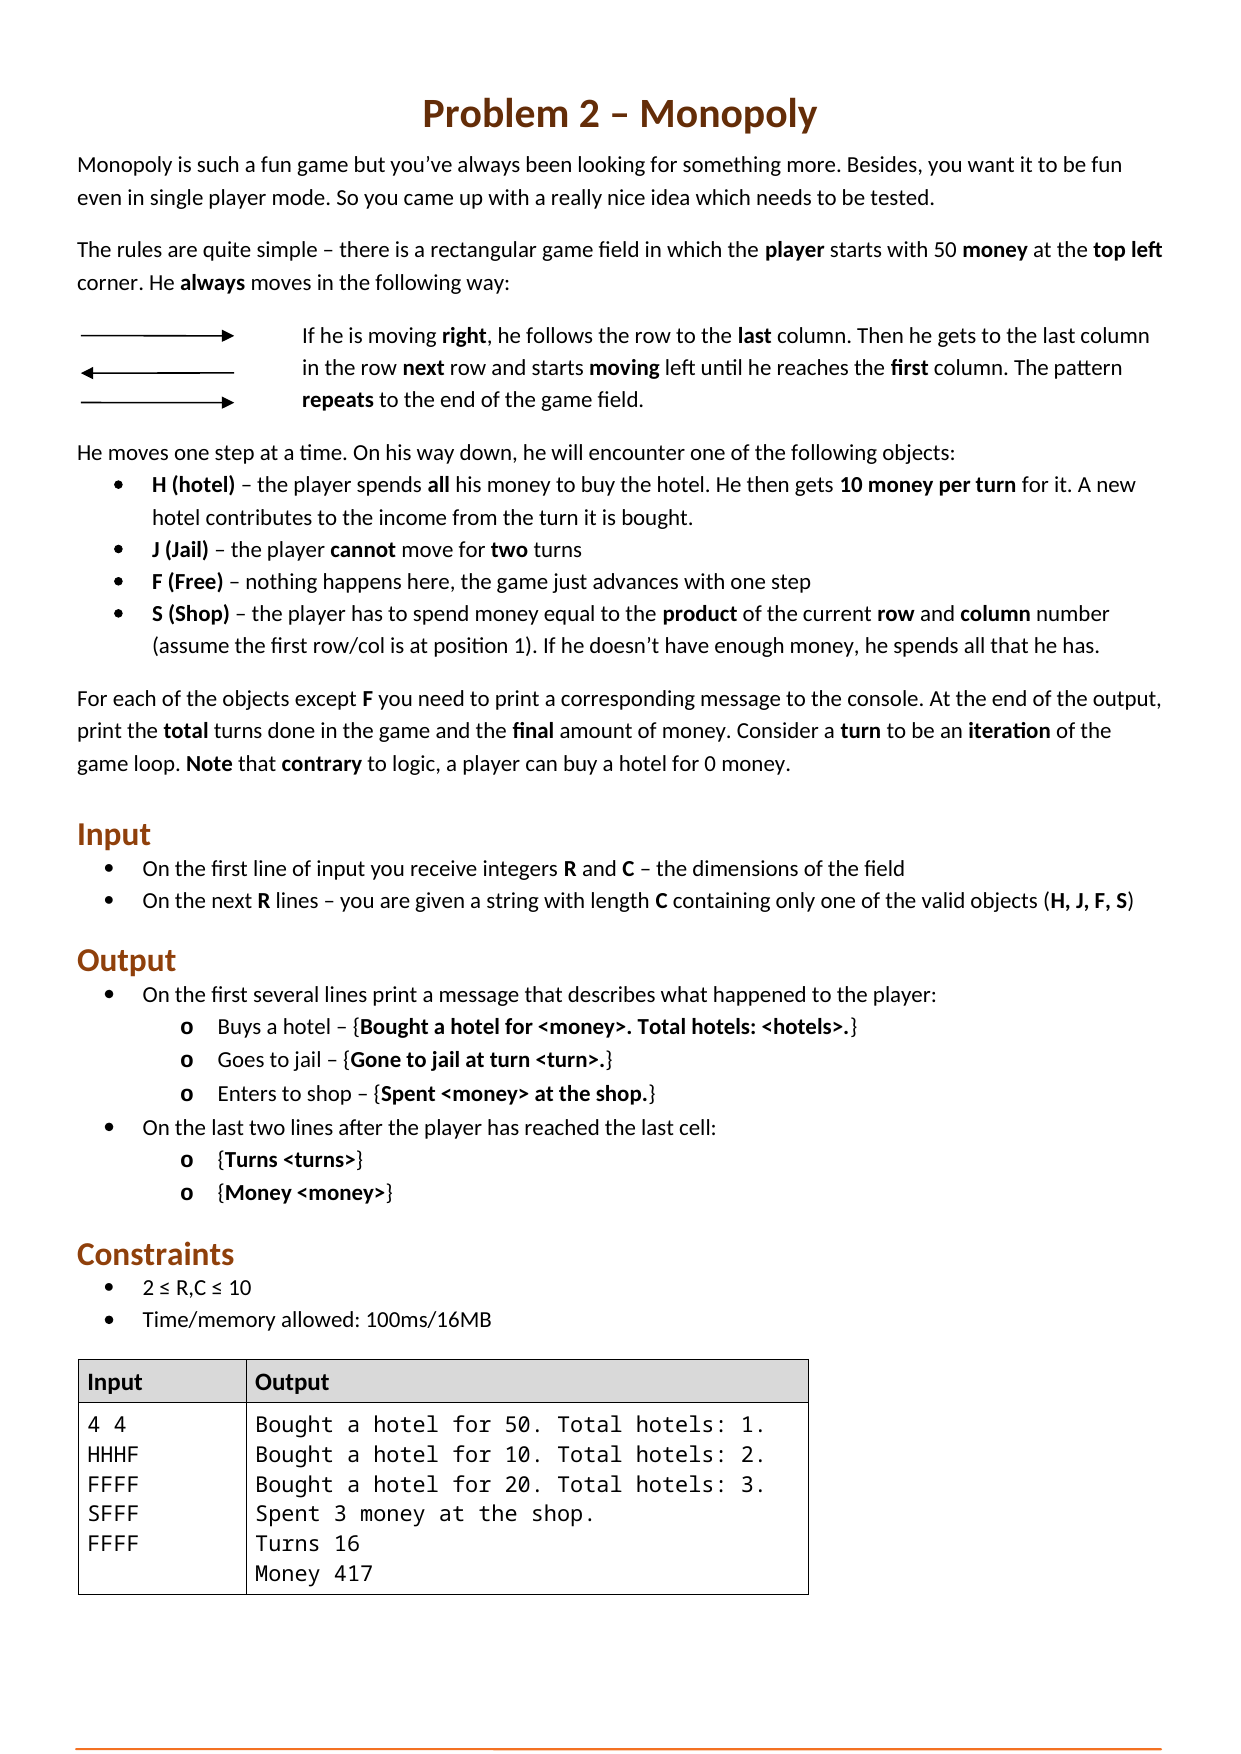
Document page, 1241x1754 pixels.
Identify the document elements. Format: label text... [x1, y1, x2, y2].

subtitle Output [77, 939, 1163, 980]
list Goes to jail – {Gone to jail at turn <turn>.} [180, 1046, 1163, 1075]
list Time/memory allowed: 100ms/16MB [105, 1306, 1163, 1334]
list On the first line of input you receive integers R and C – the dimensions of the field [105, 854, 1163, 882]
list Enters to shop – {Spent <money> at the shop.} [180, 1079, 1163, 1108]
text He moves one step at a time. On his way down, he will encounter one of the following objects: [77, 438, 1163, 466]
list {Turns <turns>} [180, 1145, 1163, 1174]
list S (Shop) – the player has to spend money equal to the product of the current row and column number (assume the first row/col is at position 1). If he doesn’t have enough money, he spends all that he has. [114, 599, 1163, 659]
table_header Input [79, 1360, 246, 1402]
list 2 ≤ R,C ≤ 10 [105, 1273, 1163, 1301]
list {Money <money>} [180, 1178, 1163, 1207]
text Monopoly is such a fun game but you’ve always been looking for something more. Besides, you want it to be fun even in single player mode. So you came up with a really nice idea which needs to be tested. [77, 150, 1163, 211]
text If he is moving right, he follows the row to the last column. Then he gets to the last column [77, 321, 1163, 349]
subtitle Problem 2 – Monopoly [77, 87, 1163, 138]
list Buys a hotel – {Bought a hotel for <money>. Total hotels: <hotels>.} [180, 1012, 1163, 1041]
table_cell Bought a hotel for 50. Total hotels: 1. Bought a hotel for 10. Total hotels: 2. Bought a hotel for 20. Total hotels: 3. Spent 3 money at the shop. Turns 16 Money 417 [247, 1403, 808, 1594]
text repeats to the end of the game field. [77, 385, 1163, 413]
list On the first several lines print a message that describes what happened to the player: [105, 980, 1163, 1008]
text The rules are quite simple – there is a rectangular game field in which the player starts with 50 money at the top left corner. He always moves in the following way: [77, 236, 1163, 296]
list F (Free) – nothing happens here, the game just advances with one step [114, 567, 1163, 595]
subtitle Input [77, 813, 1163, 854]
subtitle Constraints [77, 1233, 1163, 1273]
text in the row next row and starts moving left until he reaches the first column. The pattern [77, 353, 1163, 381]
list H (hotel) – the player spends all his money to buy the hotel. He then gets 10 money per turn for it. A new hotel contributes to the income from the turn it is bought. [114, 470, 1163, 531]
table_header Output [247, 1360, 808, 1402]
text For each of the objects except F you need to print a corresponding message to the console. At the end of the output, print the total turns done in the game and the final amount of money. Consider a turn to be an iteration of the game loop. Note that contrary to logic, a player can buy a hotel for 0 money. [77, 684, 1163, 777]
list On the last two lines after the player has reached the last cell: [105, 1113, 1163, 1141]
table_cell 4 4 HHHF FFFF SFFF FFFF [79, 1403, 246, 1594]
list J (Jail) – the player cannot move for two turns [114, 535, 1163, 563]
list On the next R lines – you are given a string with length C containing only one of the valid objects (H, J, F, S) [105, 886, 1163, 914]
